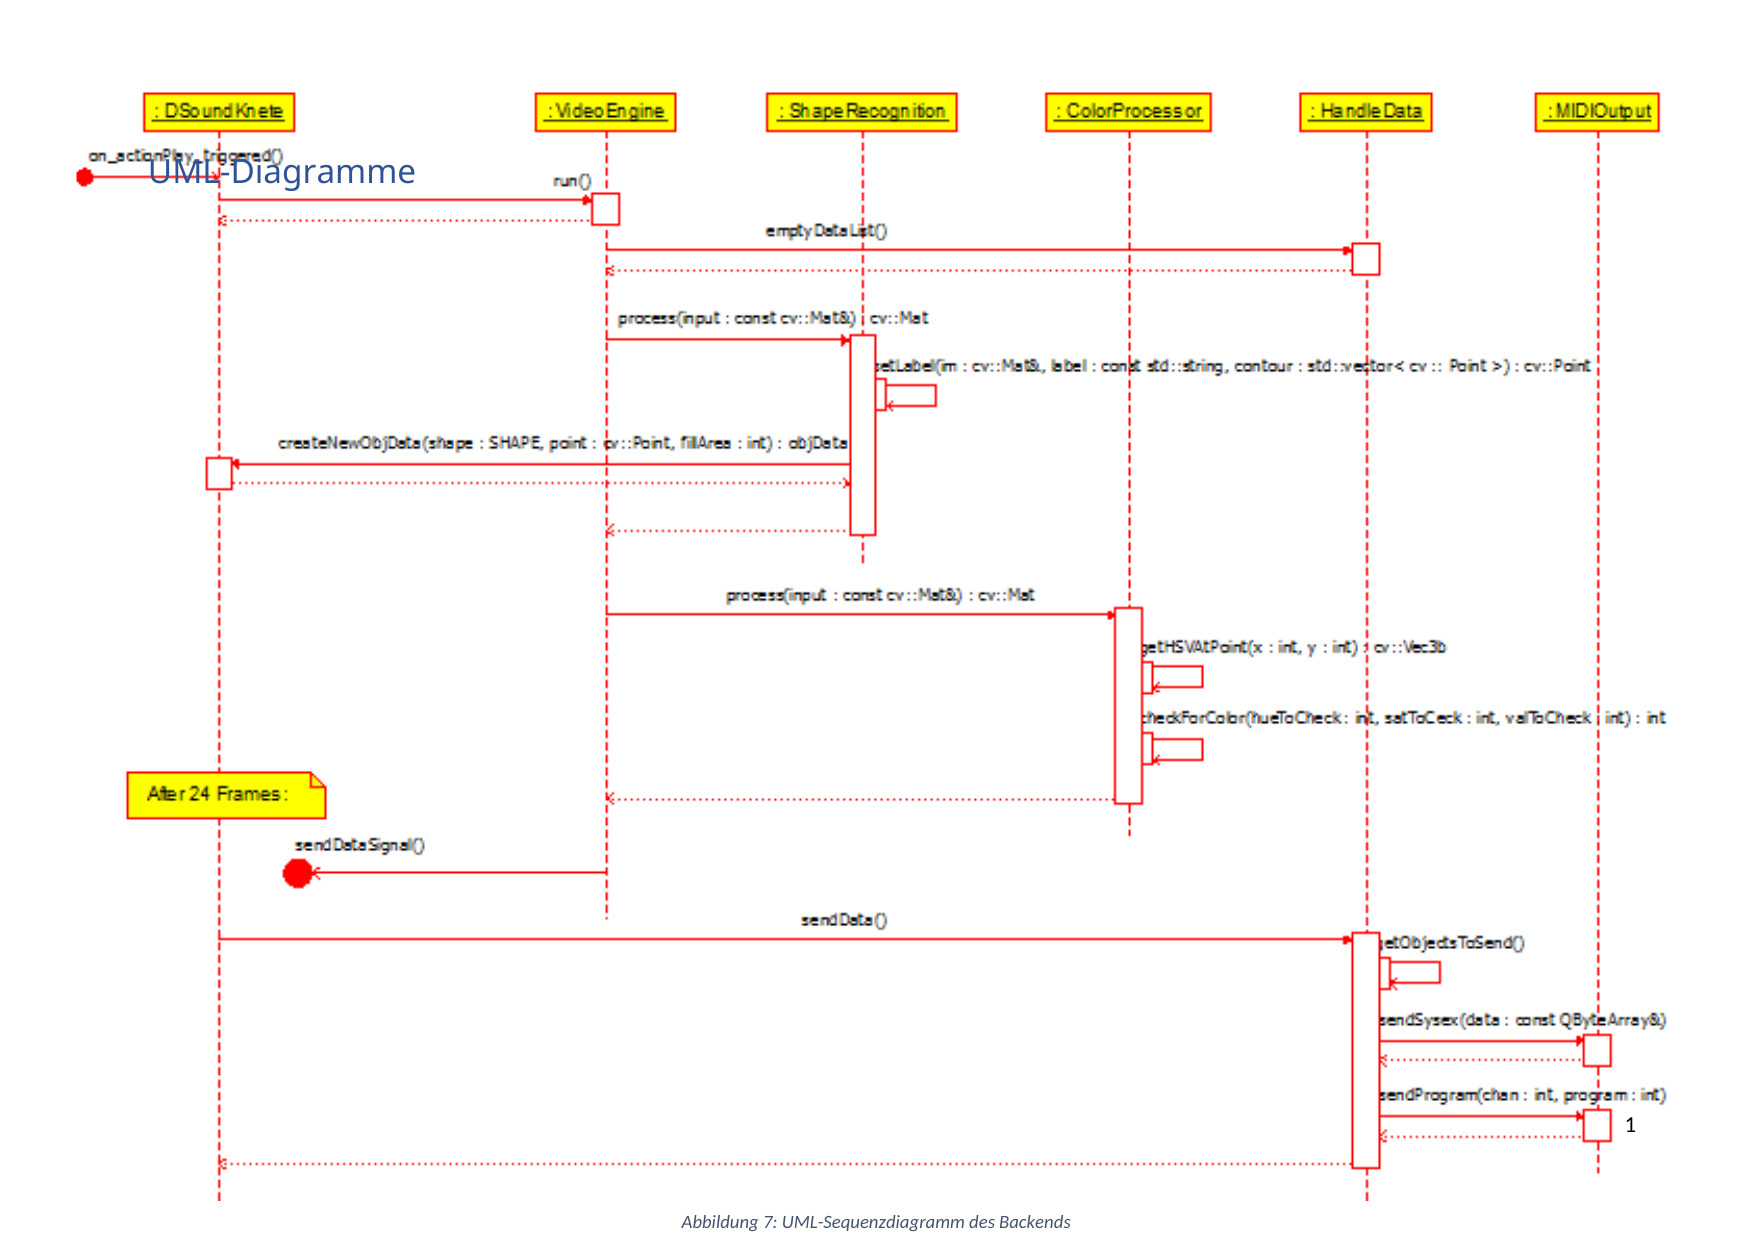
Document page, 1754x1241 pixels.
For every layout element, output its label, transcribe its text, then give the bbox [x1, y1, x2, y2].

subtitle UML-Diagramme [148, 148, 1636, 193]
picture [75, 91, 1679, 1201]
